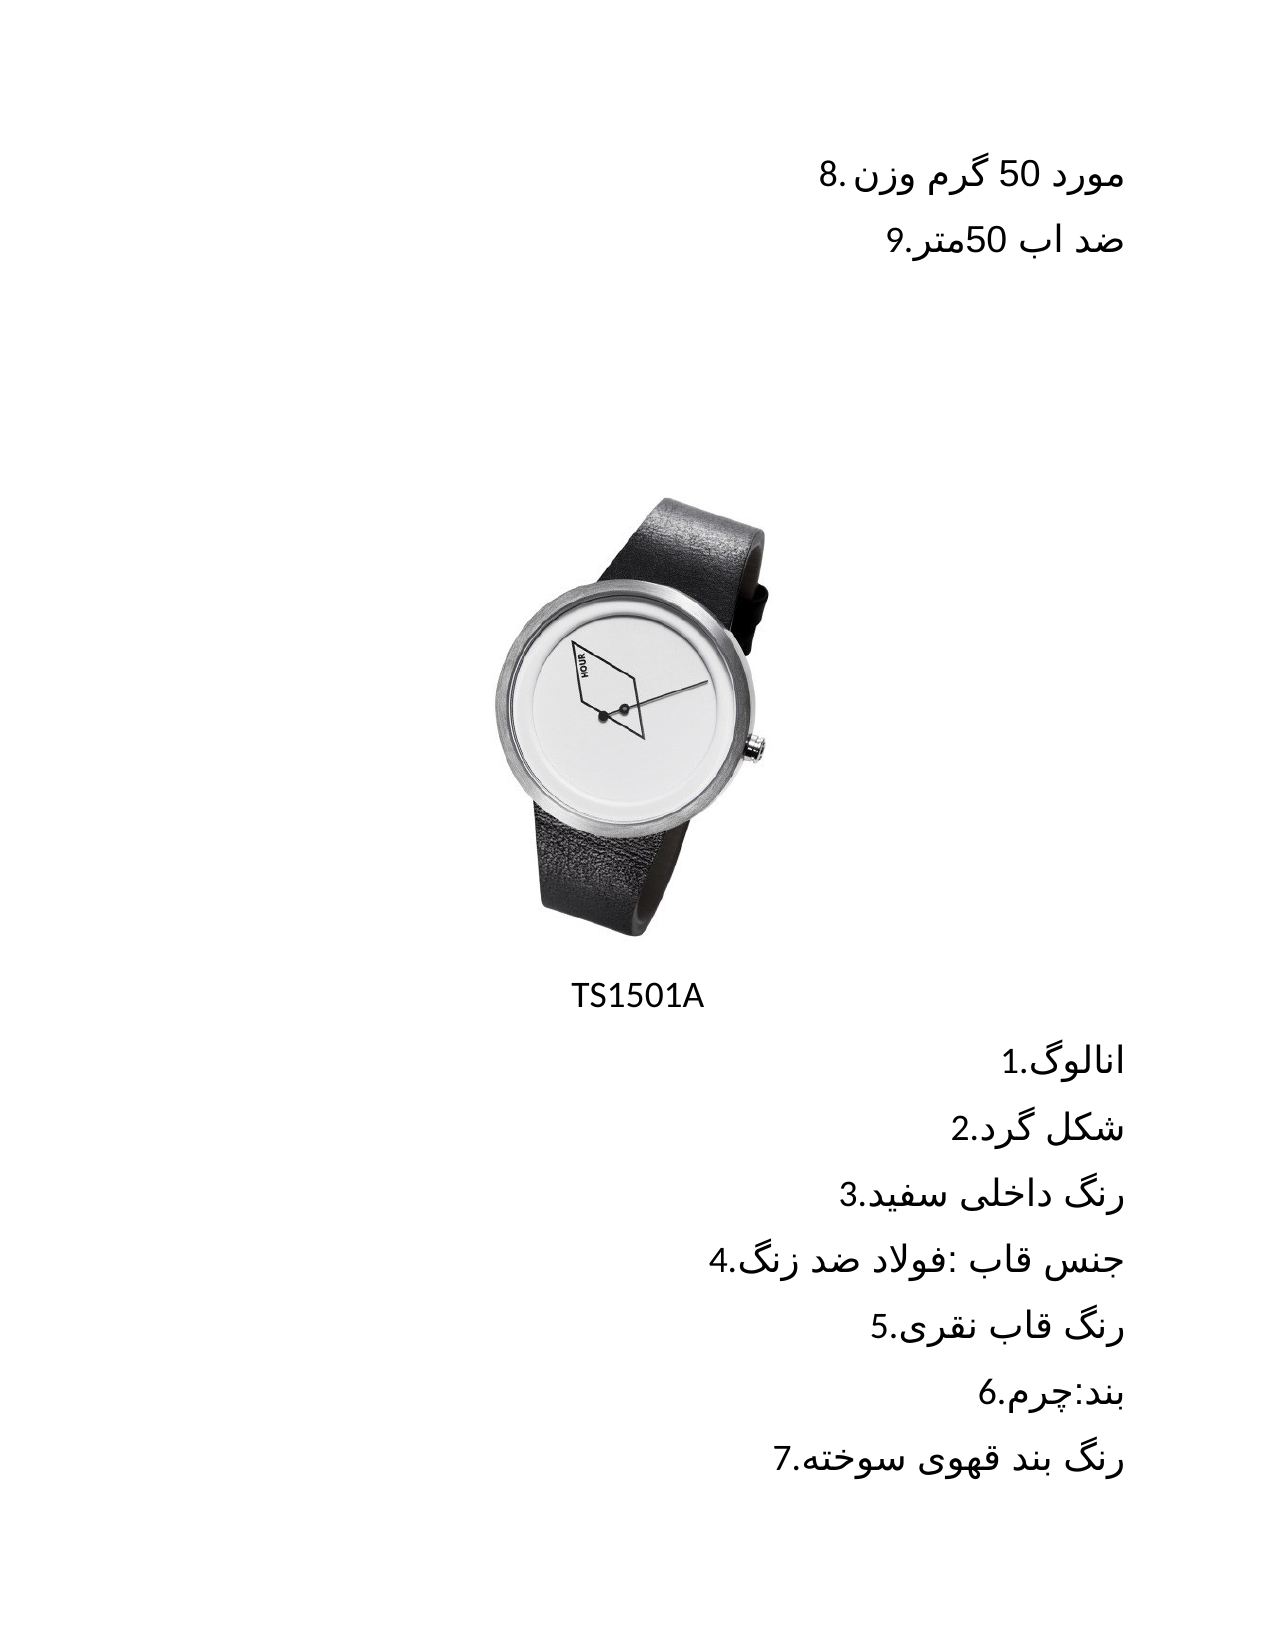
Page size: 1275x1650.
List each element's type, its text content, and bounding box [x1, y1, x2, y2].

text 8. مورد 50 گرم وزن [150, 150, 1125, 196]
text 7.رنگ بند قهوی سوخته [150, 1434, 1125, 1480]
text TS1501A [150, 971, 1125, 1017]
text 1.انالوگ [150, 1037, 1125, 1083]
picture [401, 480, 874, 953]
text 2.شکل گرد [150, 1103, 1125, 1149]
text 9.ضد اب 50متر [150, 216, 1125, 262]
text 5.رنگ قاب نقری [150, 1302, 1125, 1348]
text 4.جنس قاب :فولاد ضد زنگ [150, 1236, 1125, 1282]
text 3.رنگ داخلی سفید [150, 1169, 1125, 1215]
text 6.بند:چرم [150, 1368, 1125, 1414]
